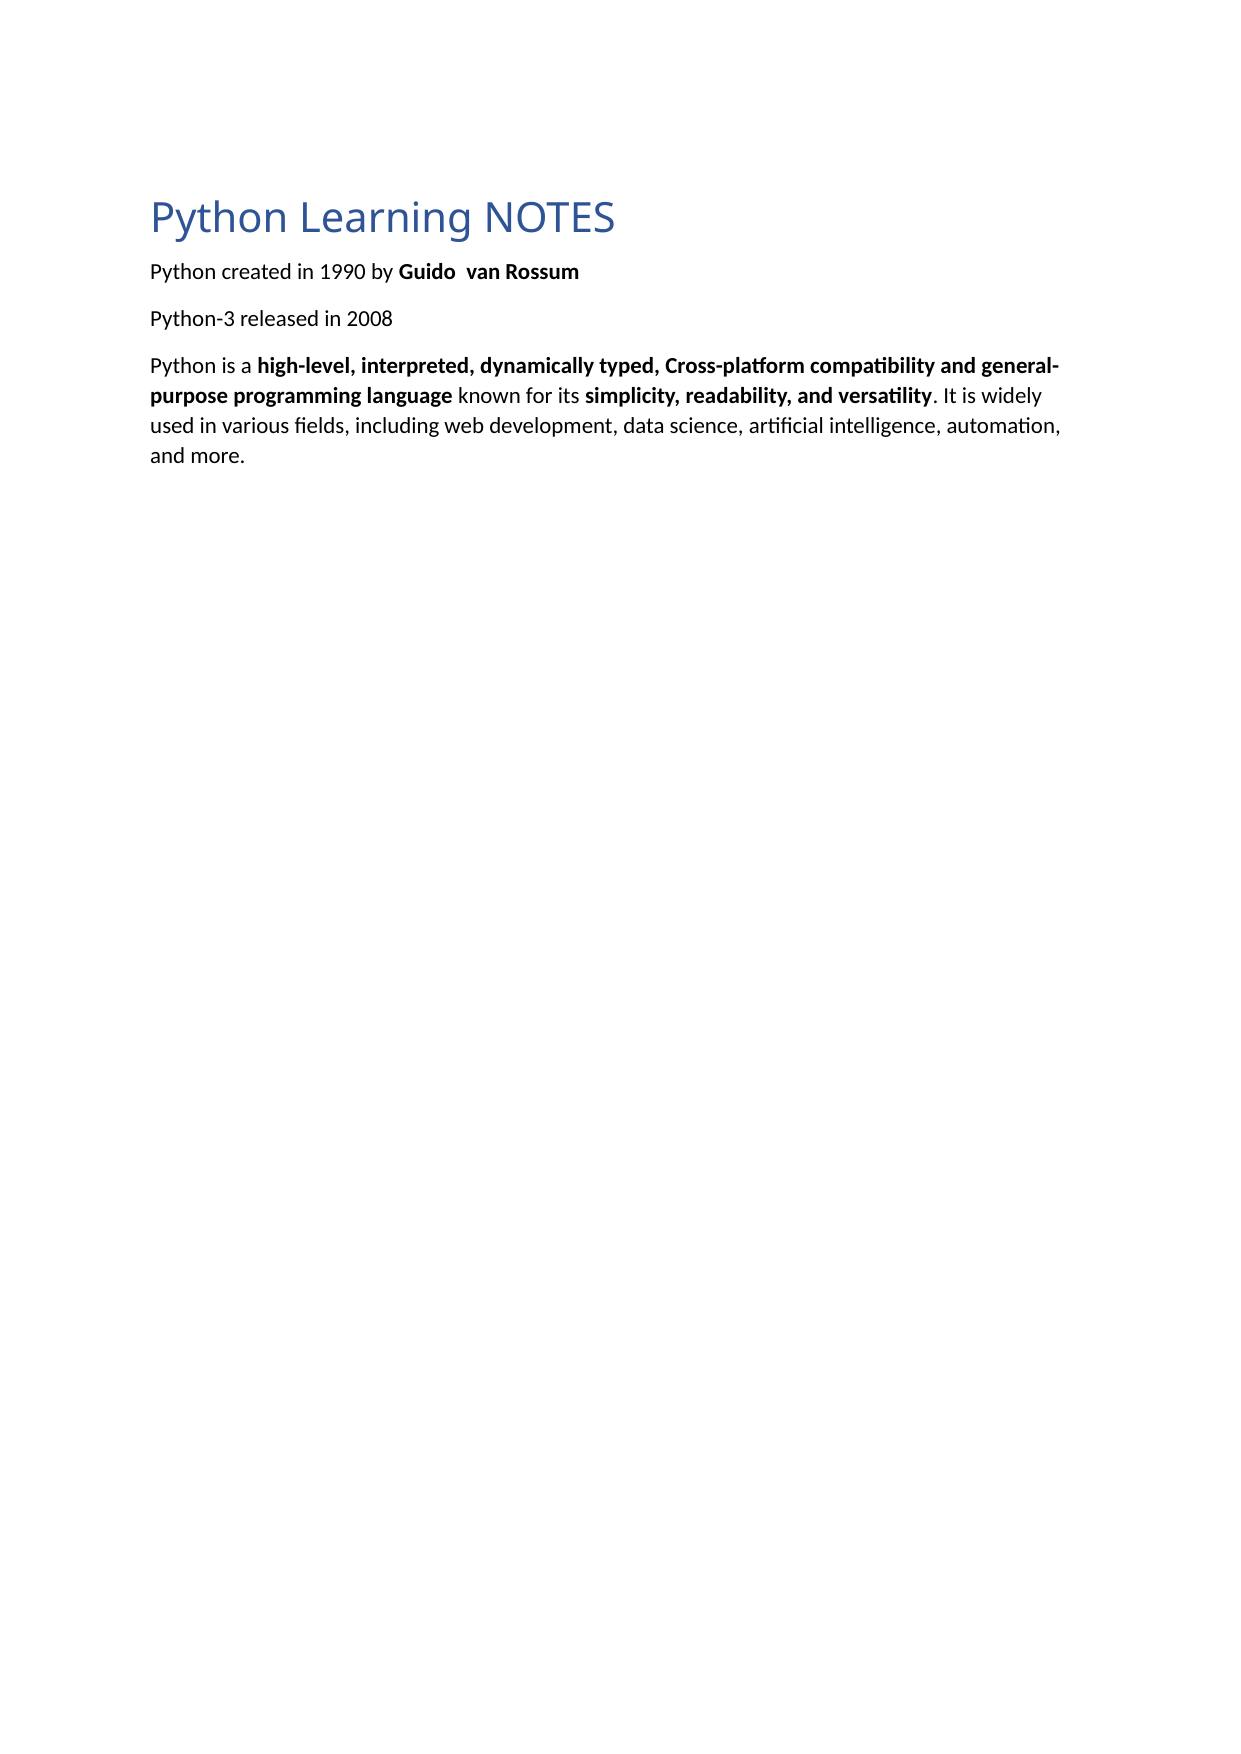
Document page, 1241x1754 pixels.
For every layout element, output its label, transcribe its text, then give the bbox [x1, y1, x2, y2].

text Python-3 released in 2008 [150, 304, 1090, 332]
text Python is a high-level, interpreted, dynamically typed, Cross-platform compatibility and general-purpose programming language known for its simplicity, readability, and versatility. It is widely used in various fields, including web development, data science, artificial intelligence, automation, and more. [150, 351, 1090, 469]
text Python created in 1990 by Guido van Rossum [150, 257, 1090, 285]
subtitle Python Learning NOTES [150, 187, 1090, 244]
